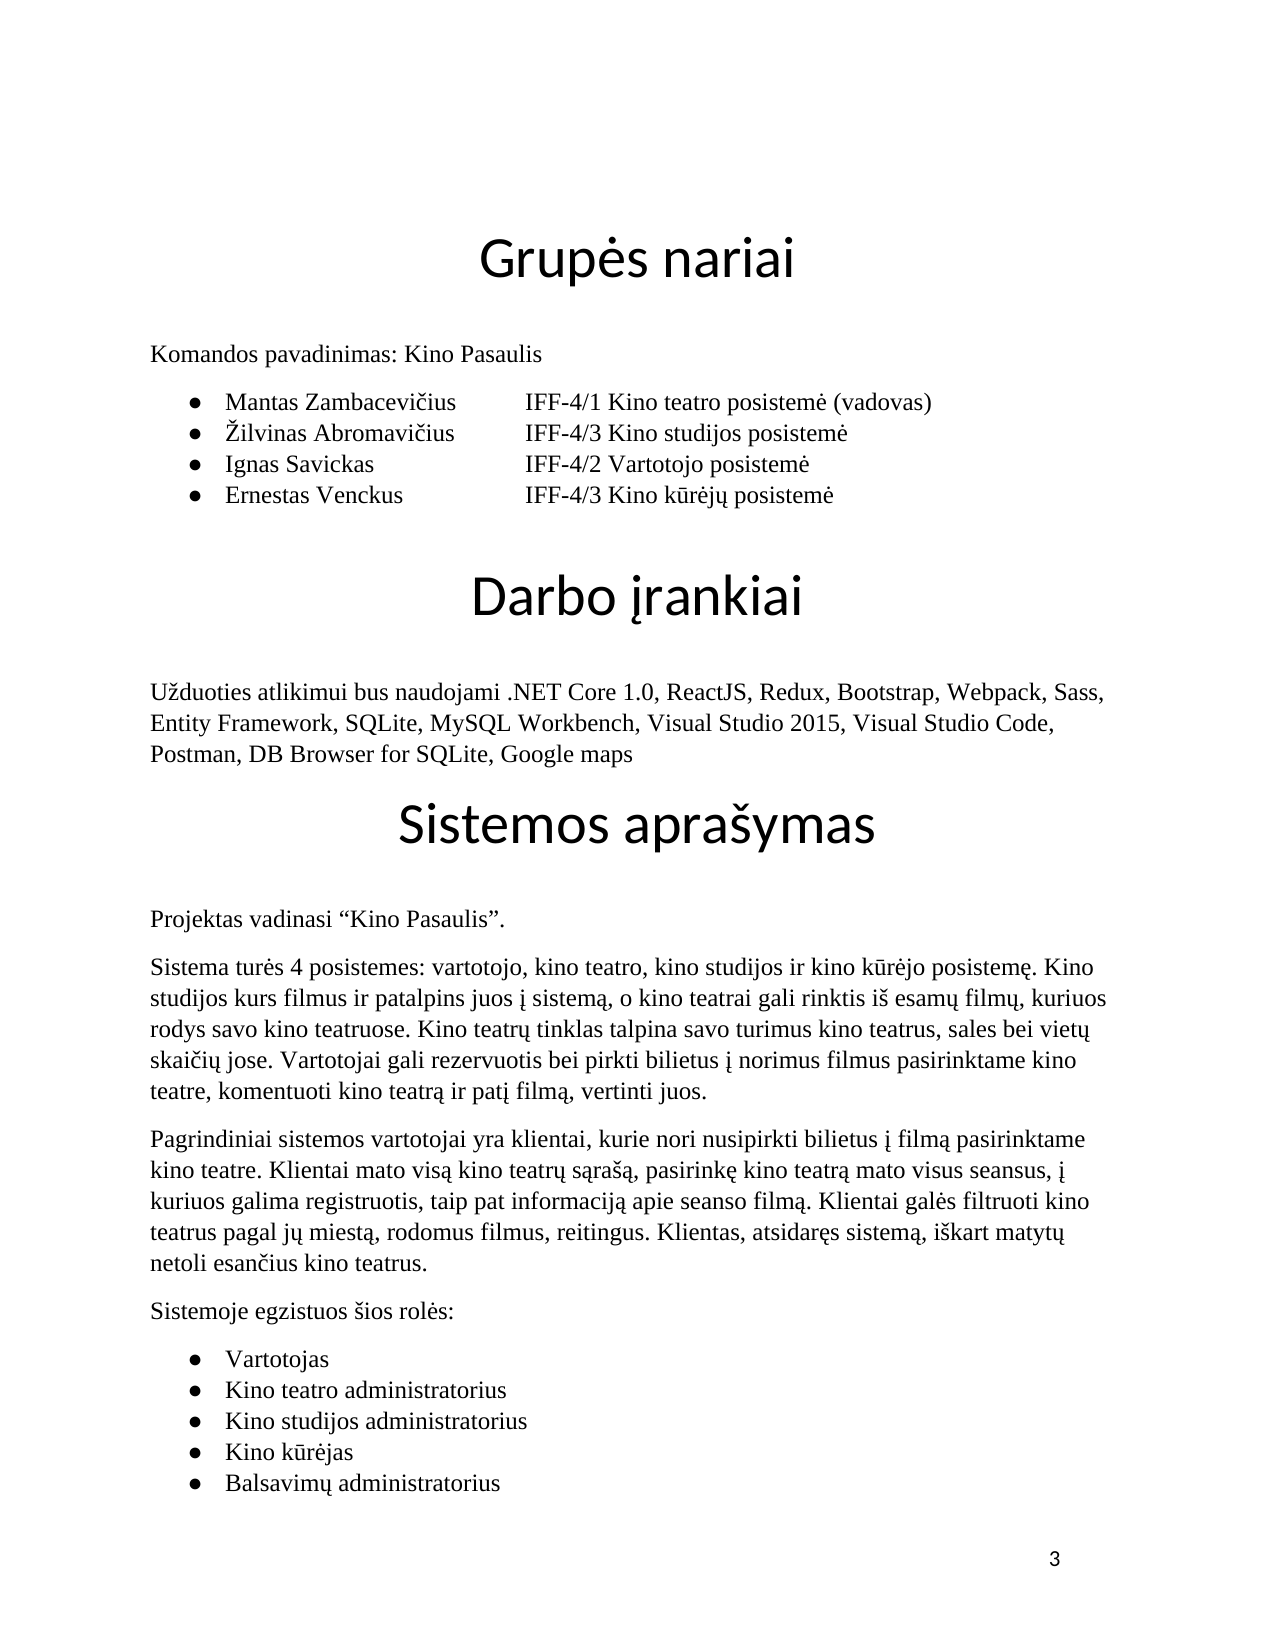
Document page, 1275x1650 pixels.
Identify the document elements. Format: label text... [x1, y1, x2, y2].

text Pagrindiniai sistemos vartotojai yra klientai, kurie nori nusipirkti bilietus į filmą pasirinktame kino teatre. Klientai mato visą kino teatrų sąrašą, pasirinkę kino teatrą mato visus seansus, į kuriuos galima registruotis, taip pat informaciją apie seanso filmą. Klientai galės filtruoti kino teatrus pagal jų miestą, rodomus filmus, reitingus. Klientas, atsidaręs sistemą, iškart matytų netoli esančius kino teatrus. [150, 1124, 1125, 1277]
text Užduoties atlikimui bus naudojami .NET Core 1.0, ReactJS, Redux, Bootstrap, Webpack, Sass, Entity Framework, SQLite, MySQL Workbench, Visual Studio 2015, Visual Studio Code, Postman, DB Browser for SQLite, Google maps [150, 677, 1125, 767]
list Vartotojas [187, 1344, 1125, 1372]
list Kino kūrėjas [187, 1437, 1125, 1466]
list Kino teatro administratorius [187, 1375, 1125, 1403]
text Komandos pavadinimas: Kino Pasaulis [150, 339, 1125, 368]
subtitle Sistemos aprašymas [150, 786, 1125, 858]
list Balsavimų administratorius [187, 1468, 1125, 1497]
list Ernestas Venckus IFF-4/3 Kino kūrėjų posistemė [187, 481, 1125, 509]
list Ignas Savickas IFF-4/2 Vartotojo posistemė [187, 449, 1125, 478]
list Žilvinas Abromavičius IFF-4/3 Kino studijos posistemė [187, 418, 1125, 447]
subtitle Grupės nariai [150, 221, 1125, 292]
text Projektas vadinasi “Kino Pasaulis”. [150, 904, 1125, 933]
list Kino studijos administratorius [187, 1406, 1125, 1434]
text Sistema turės 4 posistemes: vartotojo, kino teatro, kino studijos ir kino kūrėjo posistemę. Kino studijos kurs filmus ir patalpins juos į sistemą, o kino teatrai gali rinktis iš esamų filmų, kuriuos rodys savo kino teatruose. Kino teatrų tinklas talpina savo turimus kino teatrus, sales bei vietų skaičių jose. Vartotojai gali rezervuotis bei pirkti bilietus į norimus filmus pasirinktame kino teatre, komentuoti kino teatrą ir patį filmą, vertinti juos. [150, 952, 1125, 1105]
subtitle Darbo įrankiai [150, 558, 1125, 630]
text Sistemoje egzistuos šios rolės: [150, 1296, 1125, 1325]
list Mantas Zambacevičius IFF-4/1 Kino teatro posistemė (vadovas) [187, 387, 1125, 416]
